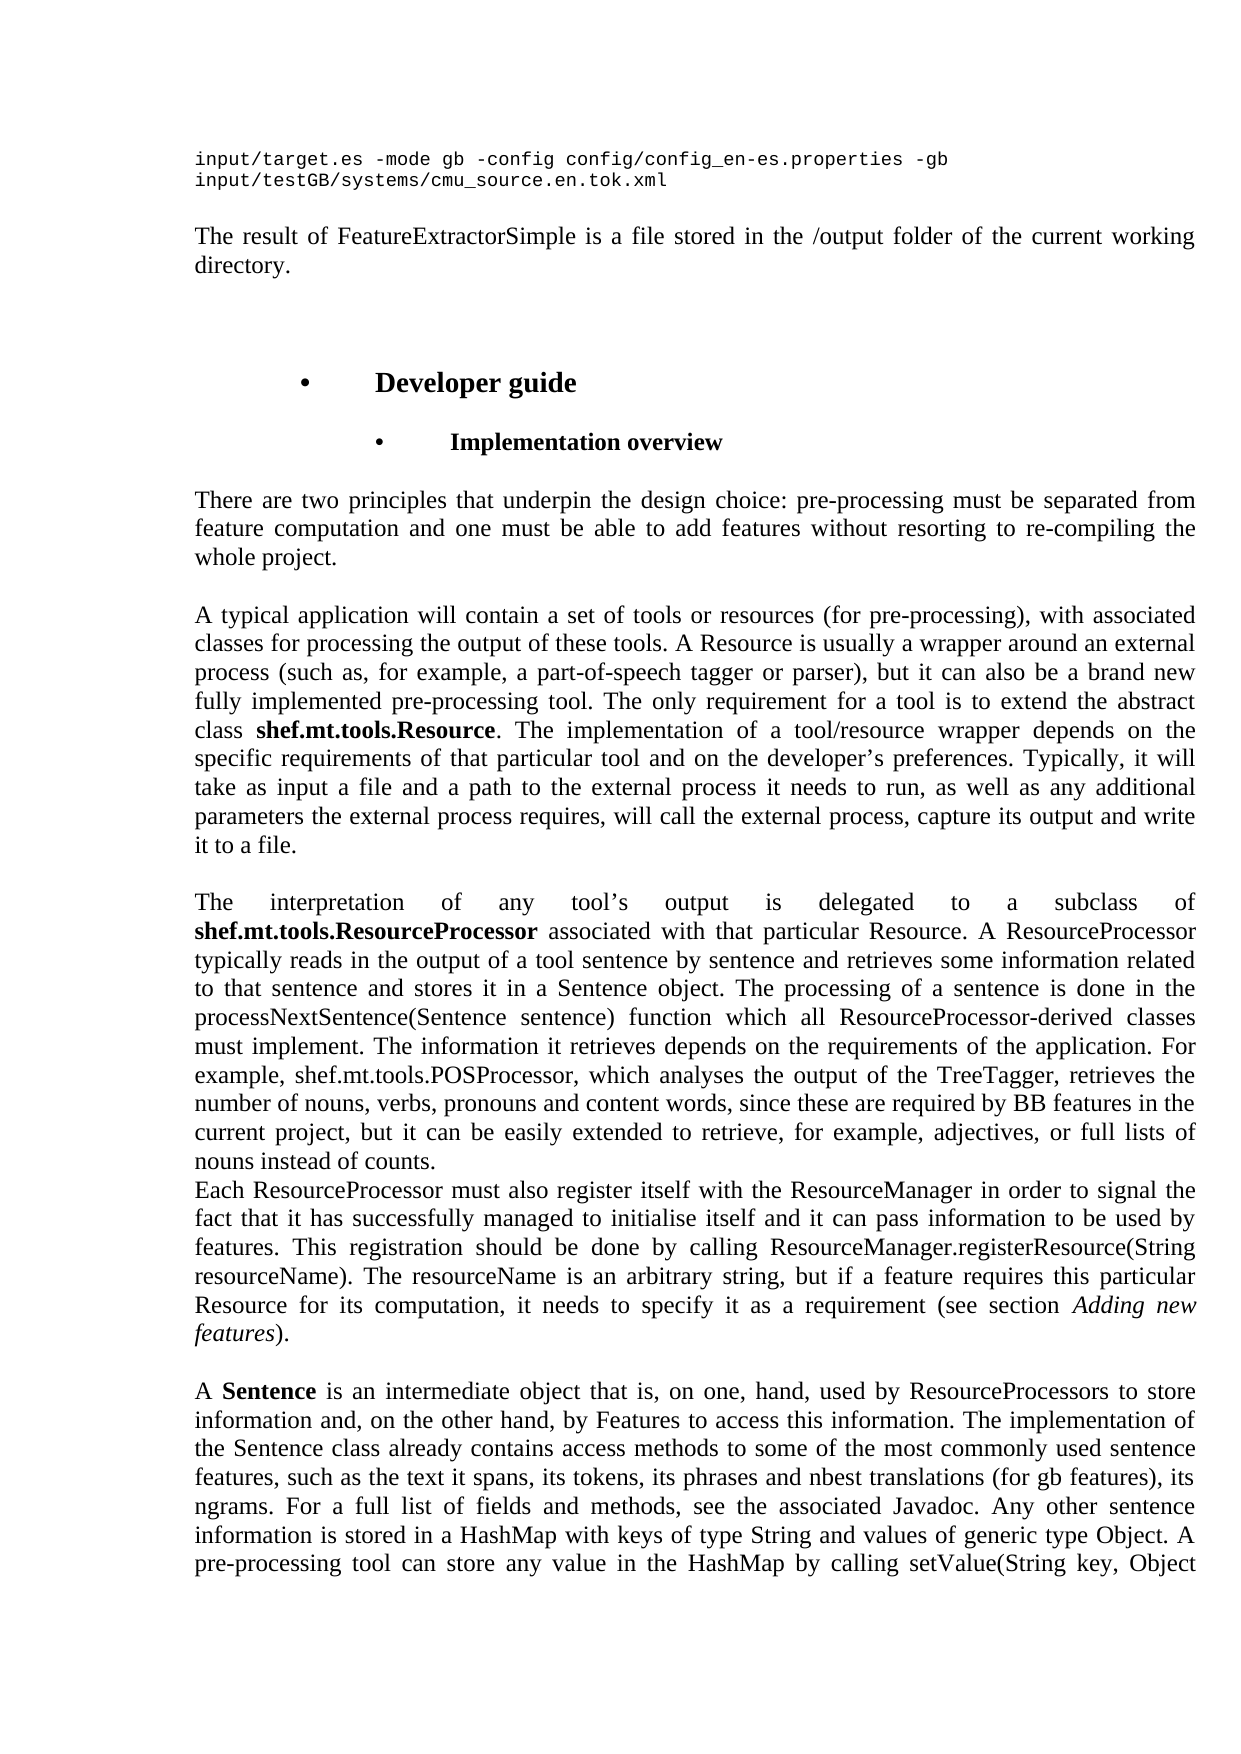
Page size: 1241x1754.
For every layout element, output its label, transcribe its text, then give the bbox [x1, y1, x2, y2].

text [194, 150, 1197, 192]
text The interpretation of any tool’s output is delegated to a subclass of shef.mt.tools.ResourceProcessor associated with that particular Resource. A ResourceProcessor typically reads in the output of a tool sentence by sentence and retrieves some information related to that sentence and stores it in a Sentence object. The processing of a sentence is done in the processNextSentence(Sentence sentence) function which all ResourceProcessor-derived classes must implement. The information it retrieves depends on the requirements of the application. For example, shef.mt.tools.POSProcessor, which analyses the output of the TreeTagger, retrieves the number of nouns, verbs, pronouns and content words, since these are required by BB features in the current project, but it can be easily extended to retrieve, for example, adjectives, or full lists of nouns instead of counts. [194, 887, 1197, 1175]
text • Implementation overview [300, 427, 1197, 456]
text There are two principles that underpin the design choice: pre-processing must be separated from feature computation and one must be able to add features without resorting to re-compiling the whole project. [194, 485, 1197, 571]
text • Developer guide [225, 365, 1197, 398]
text The result of FeatureExtractorSimple is a file stored in the /output folder of the current working directory. [194, 221, 1197, 279]
text Each ResourceProcessor must also register itself with the ResourceManager in order to signal the fact that it has successfully managed to initialise itself and it can pass information to be used by features. This registration should be done by calling ResourceManager.registerResource(String resourceName). The resourceName is an arbitrary string, but if a feature requires this particular Resource for its computation, it needs to specify it as a requirement (see section Adding new features). [194, 1175, 1197, 1347]
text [194, 1376, 1197, 1577]
text A typical application will contain a set of tools or resources (for pre-processing), with associated classes for processing the output of these tools. A Resource is usually a wrapper around an external process (such as, for example, a part-of-speech tagger or parser), but it can also be a brand new fully implemented pre-processing tool. The only requirement for a tool is to extend the abstract class shef.mt.tools.Resource. The implementation of a tool/resource wrapper depends on the specific requirements of that particular tool and on the developer’s preferences. Typically, it will take as input a file and a path to the external process it needs to run, as well as any additional parameters the external process requires, will call the external process, capture its output and write it to a file. [194, 600, 1197, 858]
